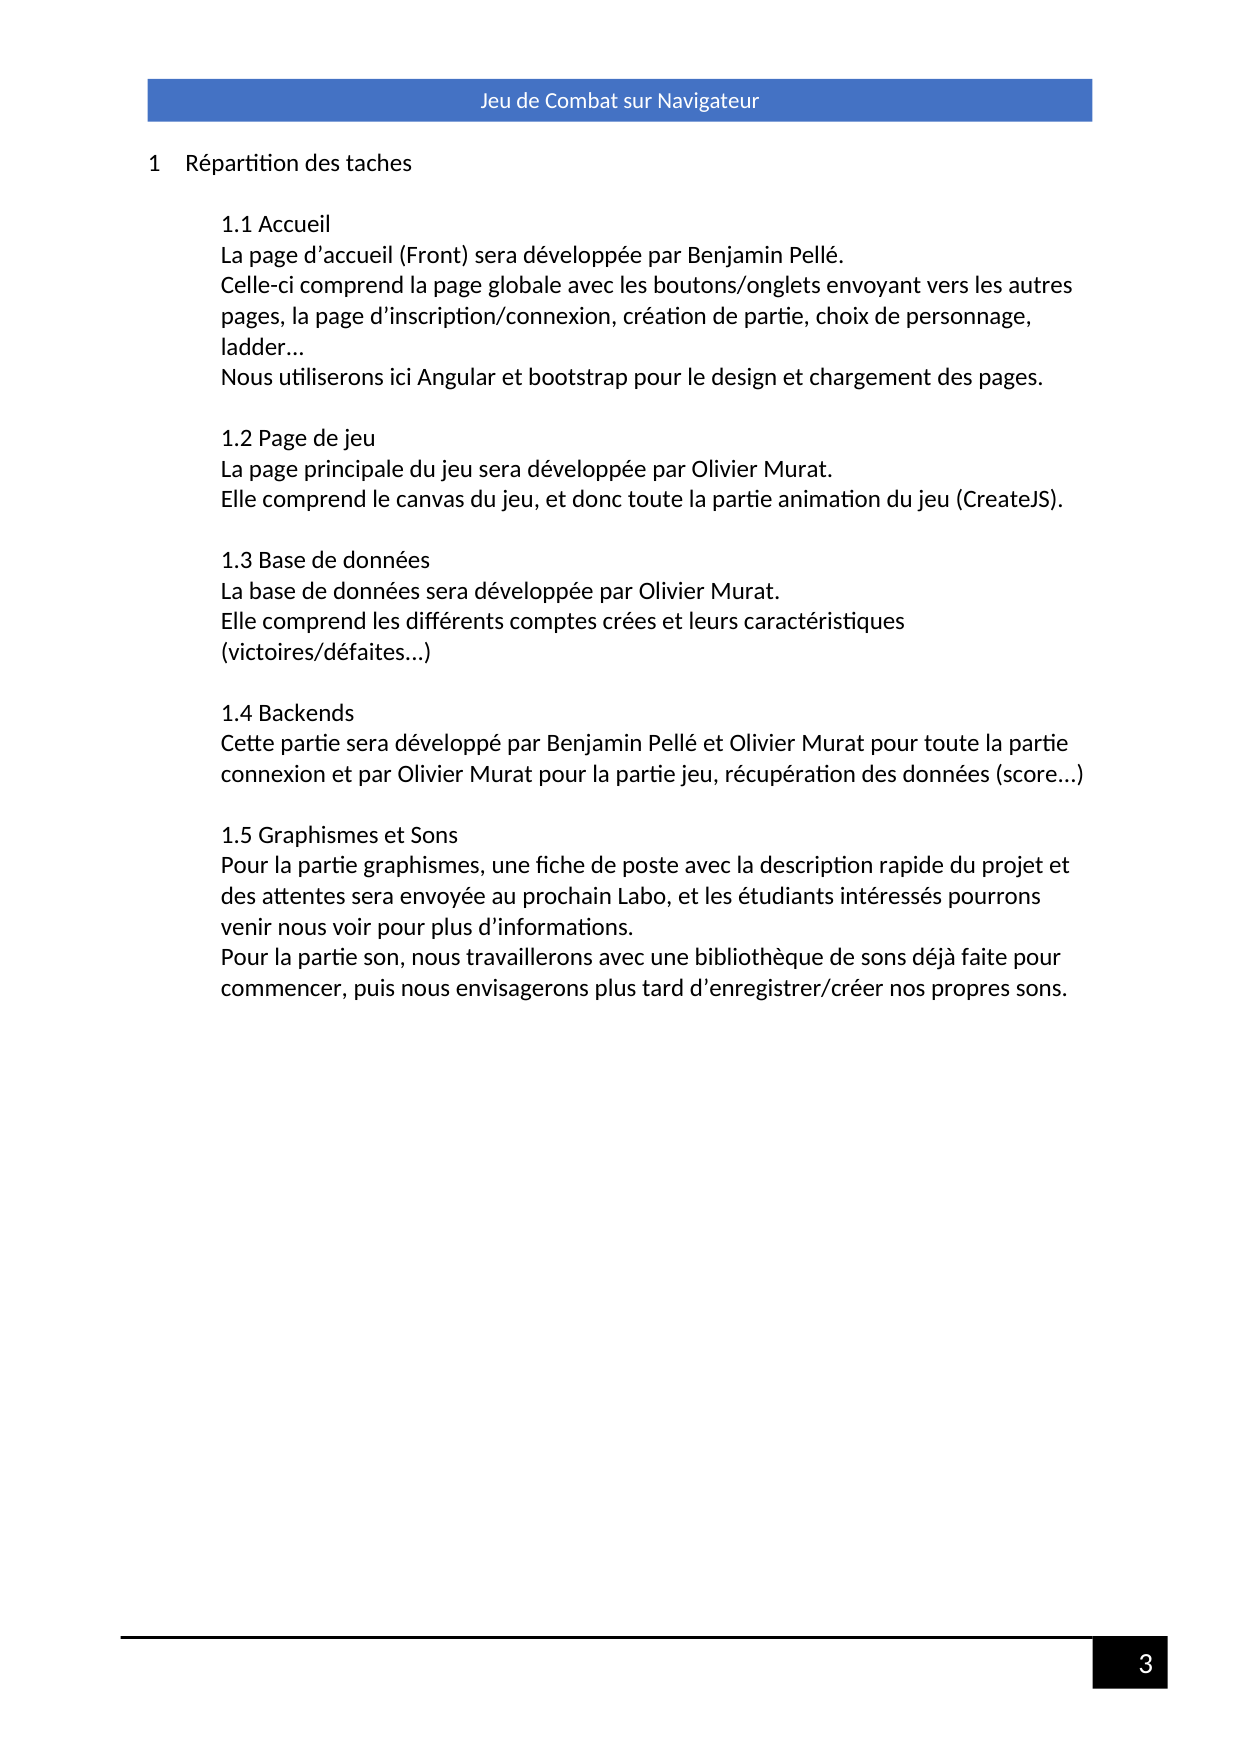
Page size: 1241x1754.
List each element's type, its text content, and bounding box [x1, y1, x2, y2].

list Accueil [221, 209, 1093, 239]
list Base de données [221, 544, 1093, 575]
text Elle comprend les différents comptes crées et leurs caractéristiques (victoires/défaites...) [221, 605, 1093, 666]
text Cette partie sera développé par Benjamin Pellé et Olivier Murat pour toute la partie connexion et par Olivier Murat pour la partie jeu, récupération des données (score...) [221, 727, 1093, 788]
text La base de données sera développée par Olivier Murat. [221, 575, 1093, 605]
list Graphismes et Sons [221, 819, 1093, 849]
text Pour la partie son, nous travaillerons avec une bibliothèque de sons déjà faite pour commencer, puis nous envisagerons plus tard d’enregistrer/créer nos propres sons. [221, 941, 1093, 1002]
text Celle-ci comprend la page globale avec les boutons/onglets envoyant vers les autres pages, la page d’inscription/connexion, création de partie, choix de personnage, ladder... [221, 270, 1093, 361]
list Répartition des taches [148, 148, 1093, 178]
text Nous utiliserons ici Angular et bootstrap pour le design et chargement des pages. [221, 361, 1093, 392]
text Elle comprend le canvas du jeu, et donc toute la partie animation du jeu (CreateJS). [221, 483, 1093, 514]
list Backends [221, 697, 1093, 727]
text Pour la partie graphismes, une fiche de poste avec la description rapide du projet et des attentes sera envoyée au prochain Labo, et les étudiants intéressés pourrons venir nous voir pour plus d’informations. [221, 849, 1093, 941]
list Page de jeu [221, 422, 1093, 453]
text La page principale du jeu sera développée par Olivier Murat. [221, 453, 1093, 483]
text La page d’accueil (Front) sera développée par Benjamin Pellé. [221, 239, 1093, 270]
